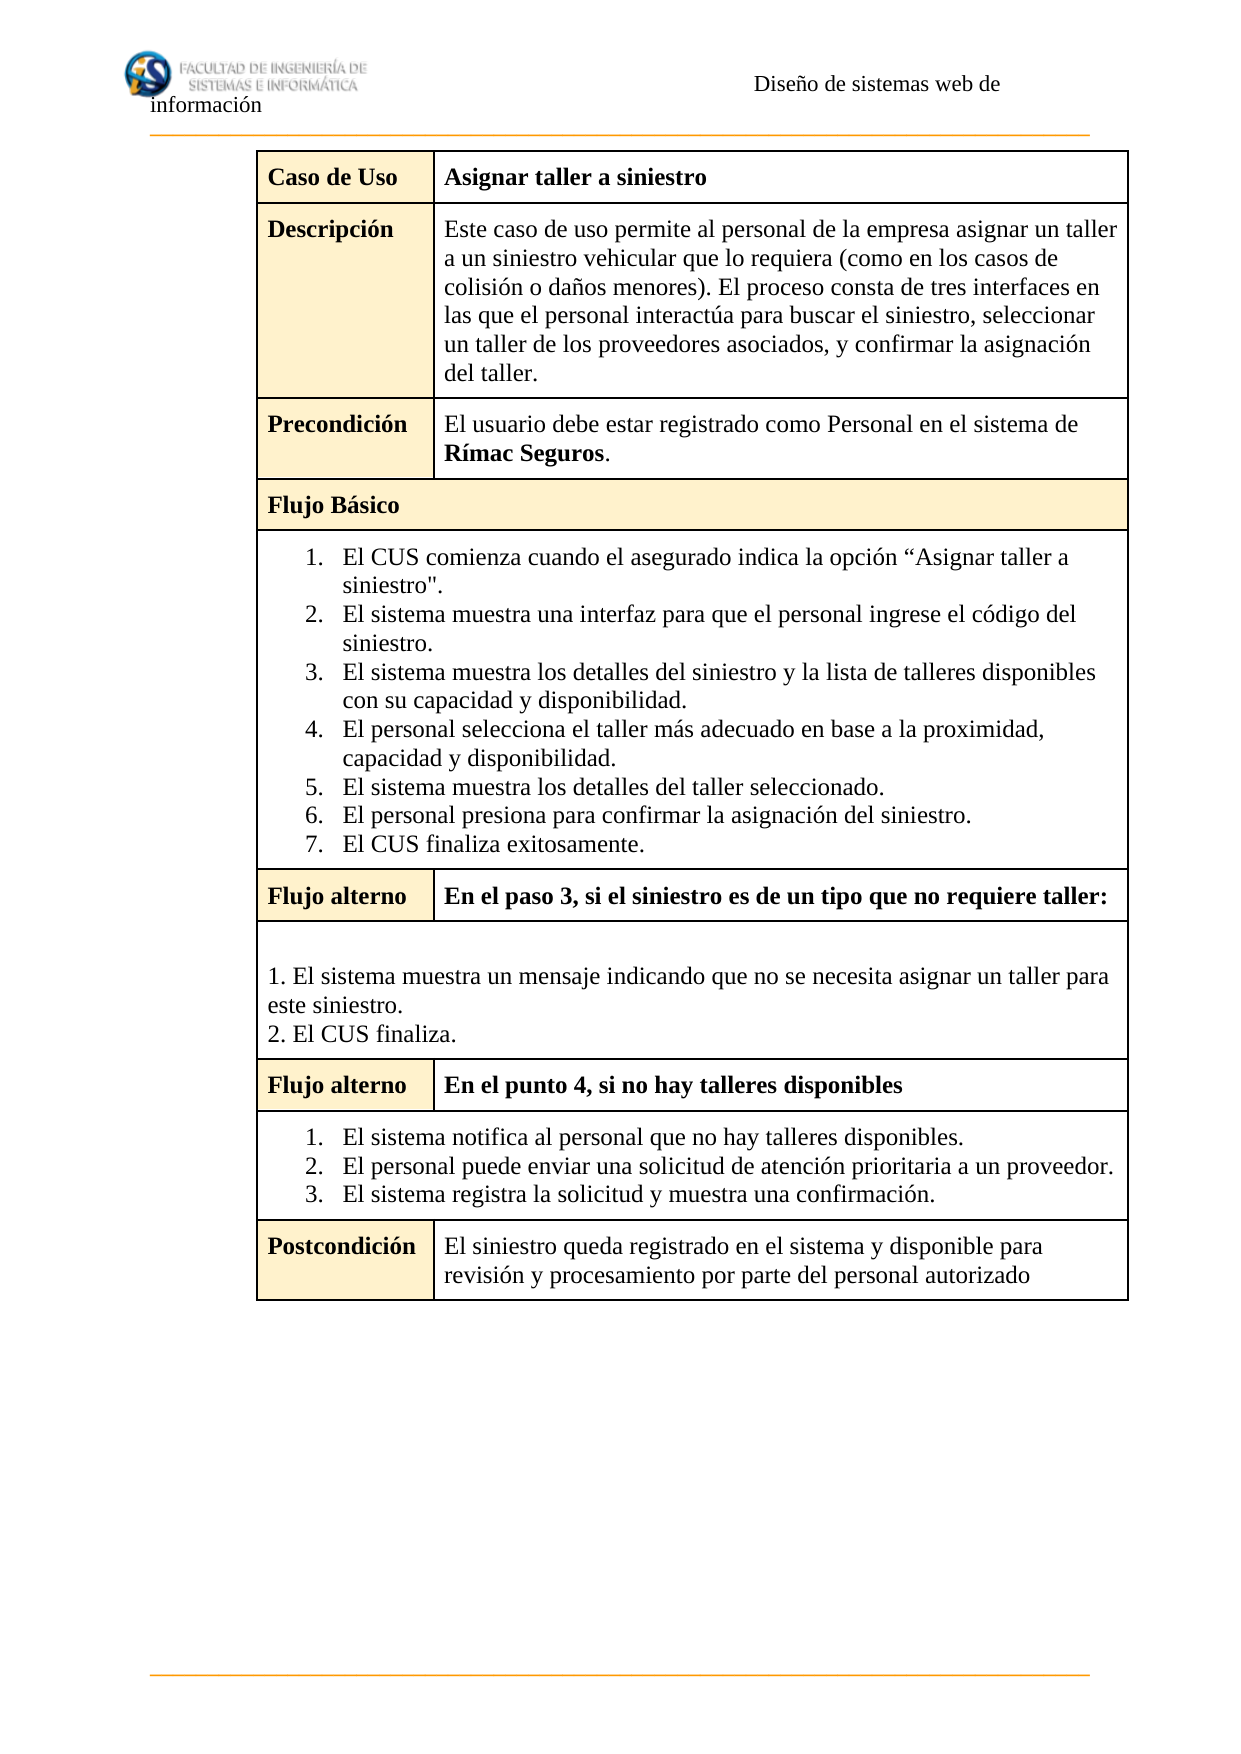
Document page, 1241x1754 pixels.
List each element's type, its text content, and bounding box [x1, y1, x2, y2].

table_cell Este caso de uso permite al personal de la empresa asignar un taller a un siniestro vehicular que lo requiera (como en los casos de colisión o daños menores). El proceso consta de tres interfaces en las que el personal interactúa para buscar el siniestro, seleccionar un taller de los proveedores asociados, y confirmar la asignación del taller. [435, 204, 1127, 397]
table_cell El siniestro queda registrado en el sistema y disponible para revisión y procesamiento por parte del personal autorizado [435, 1221, 1127, 1299]
table_cell Descripción [258, 204, 433, 397]
table_cell Asignar taller a siniestro [435, 152, 1127, 202]
table_cell Flujo alterno [258, 1060, 433, 1109]
table_cell En el paso 3, si el siniestro es de un tipo que no requiere taller: [435, 870, 1127, 920]
table_cell El usuario debe estar registrado como Personal en el sistema de Rímac Seguros. [435, 399, 1127, 477]
picture [114, 46, 381, 103]
table_cell 1. El sistema muestra un mensaje indicando que no se necesita asignar un taller para este siniestro. 2. El CUS finaliza. [258, 922, 1127, 1058]
table_cell Flujo Básico [258, 480, 1127, 529]
table_cell Precondición [258, 399, 433, 477]
table_cell Flujo alterno [258, 870, 433, 920]
table_cell Caso de Uso [258, 152, 433, 202]
table_cell En el punto 4, si no hay talleres disponibles [435, 1060, 1127, 1109]
table_cell El sistema notifica al personal que no hay talleres disponibles. El personal puede enviar una solicitud de atención prioritaria a un proveedor. El sistema registra la solicitud y muestra una confirmación. [258, 1112, 1127, 1219]
table_cell El CUS comienza cuando el asegurado indica la opción “Asignar taller a siniestro". El sistema muestra una interfaz para que el personal ingrese el código del siniestro. El sistema muestra los detalles del siniestro y la lista de talleres disponibles con su capacidad y disponibilidad. El personal selecciona el taller más adecuado en base a la proximidad, capacidad y disponibilidad. El sistema muestra los detalles del taller seleccionado. El personal presiona para confirmar la asignación del siniestro. El CUS finaliza exitosamente. [258, 531, 1127, 868]
table_cell Postcondición [258, 1221, 433, 1299]
